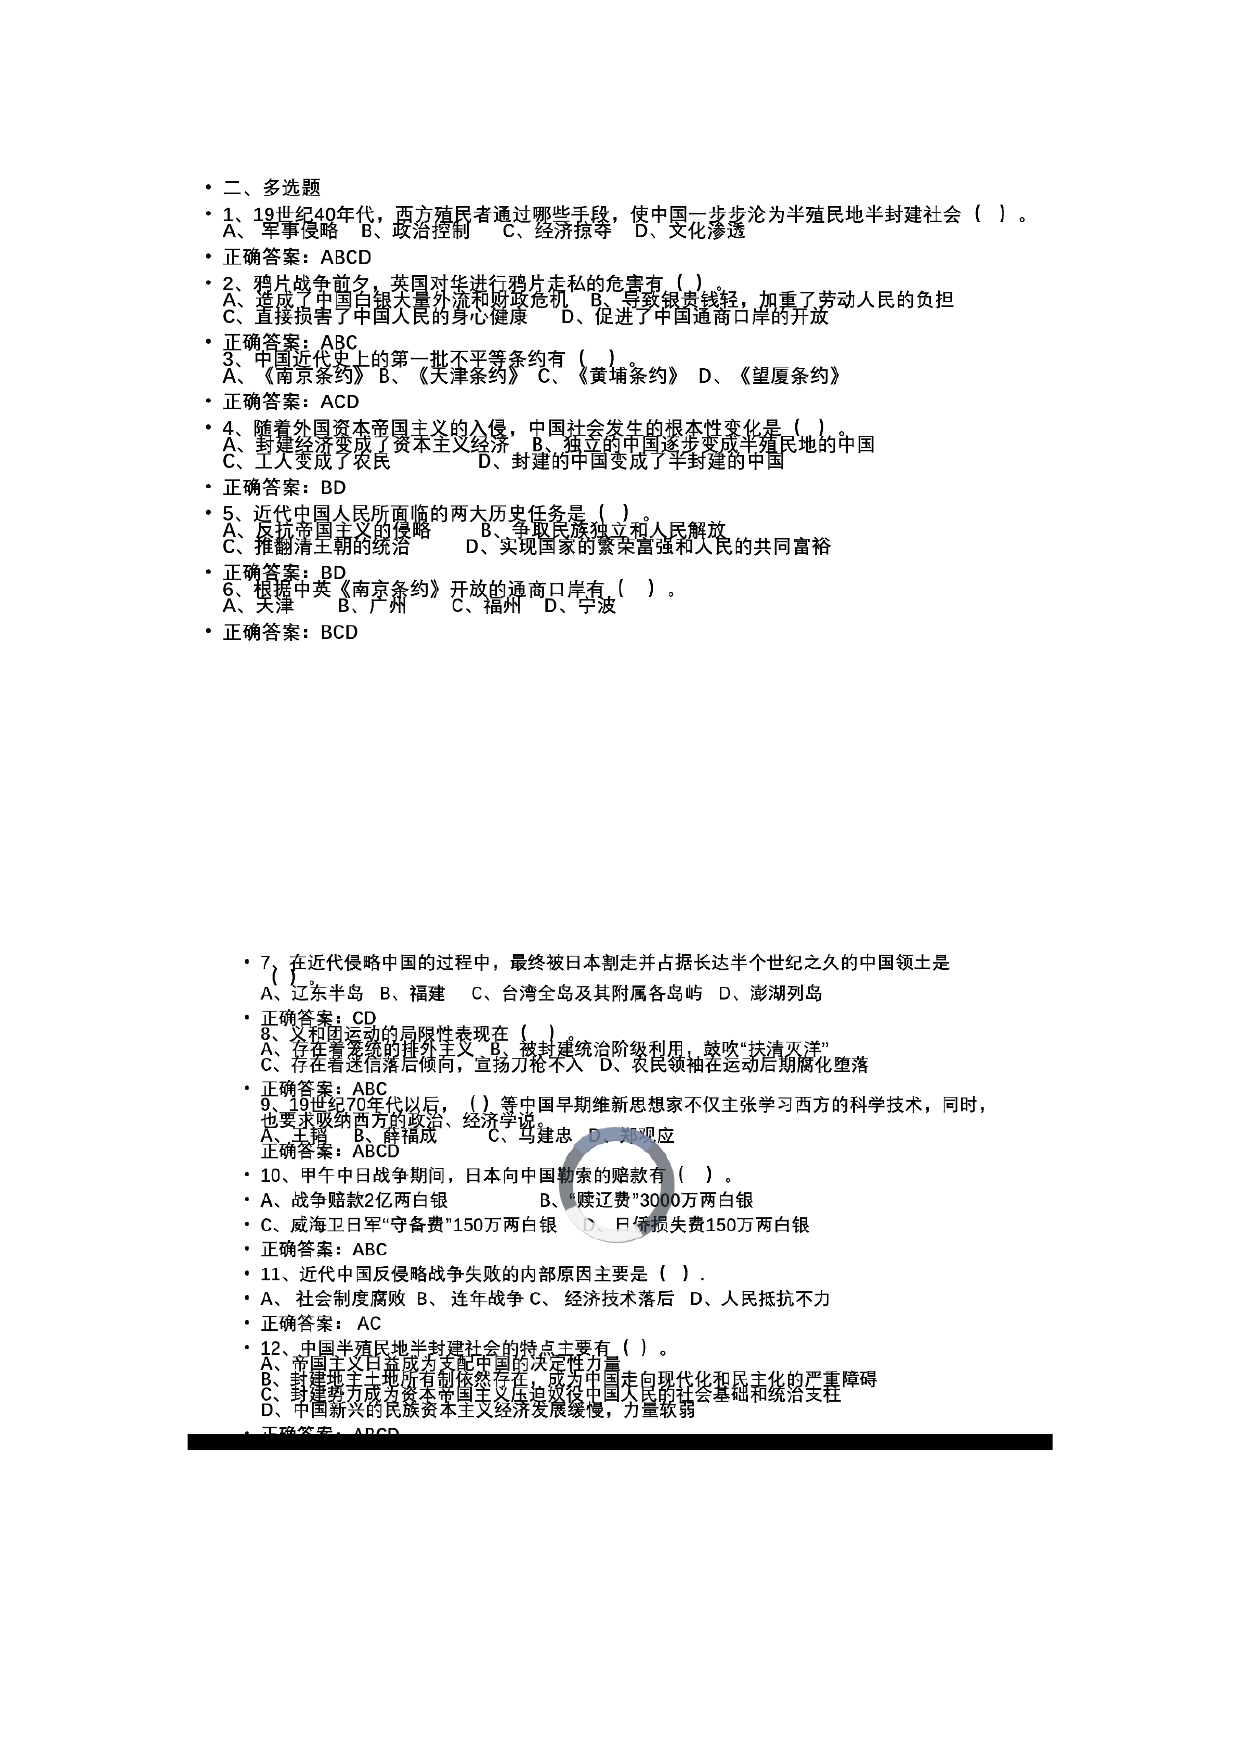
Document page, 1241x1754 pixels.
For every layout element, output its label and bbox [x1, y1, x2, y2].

picture [187, 162, 1053, 660]
picture [187, 942, 1053, 1450]
